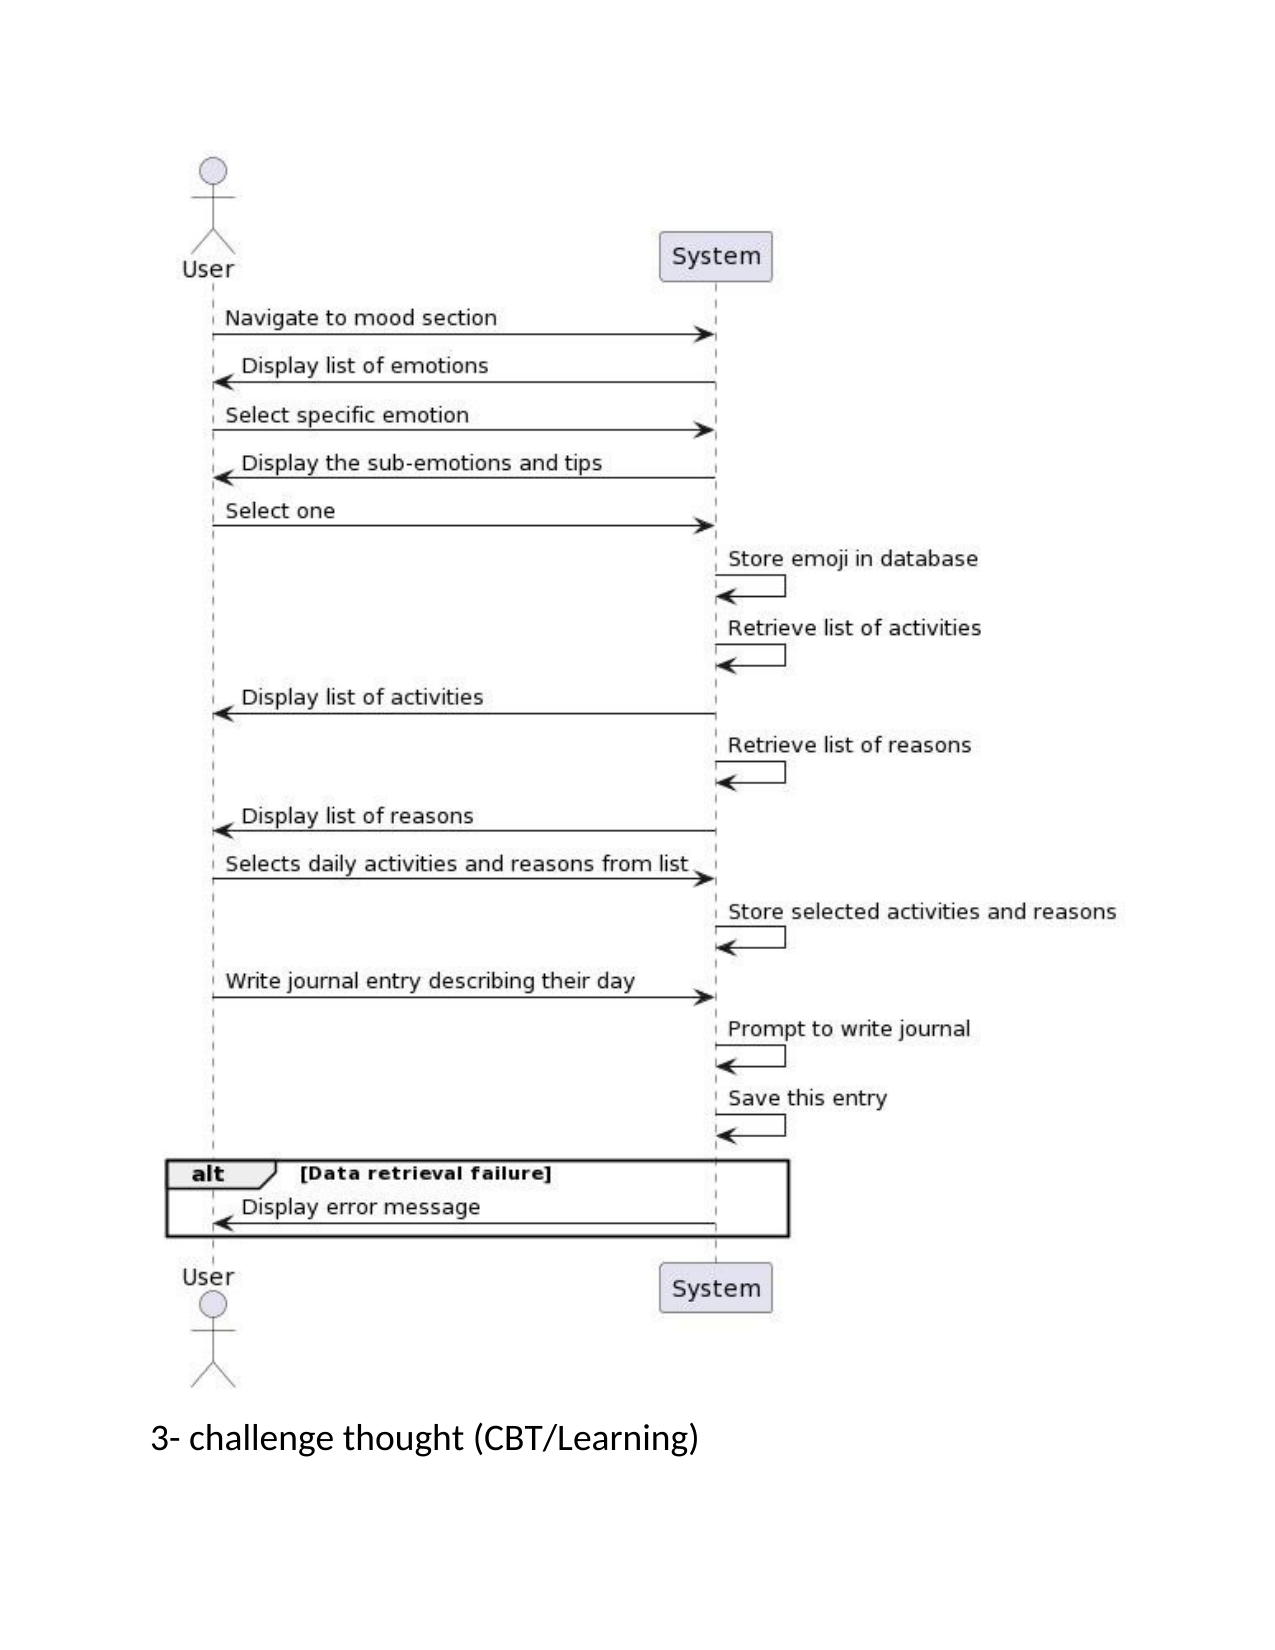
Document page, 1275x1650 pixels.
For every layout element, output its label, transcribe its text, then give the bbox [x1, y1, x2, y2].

text 3- challenge thought (CBT/Learning) [150, 1414, 1125, 1460]
picture [150, 150, 1125, 1396]
